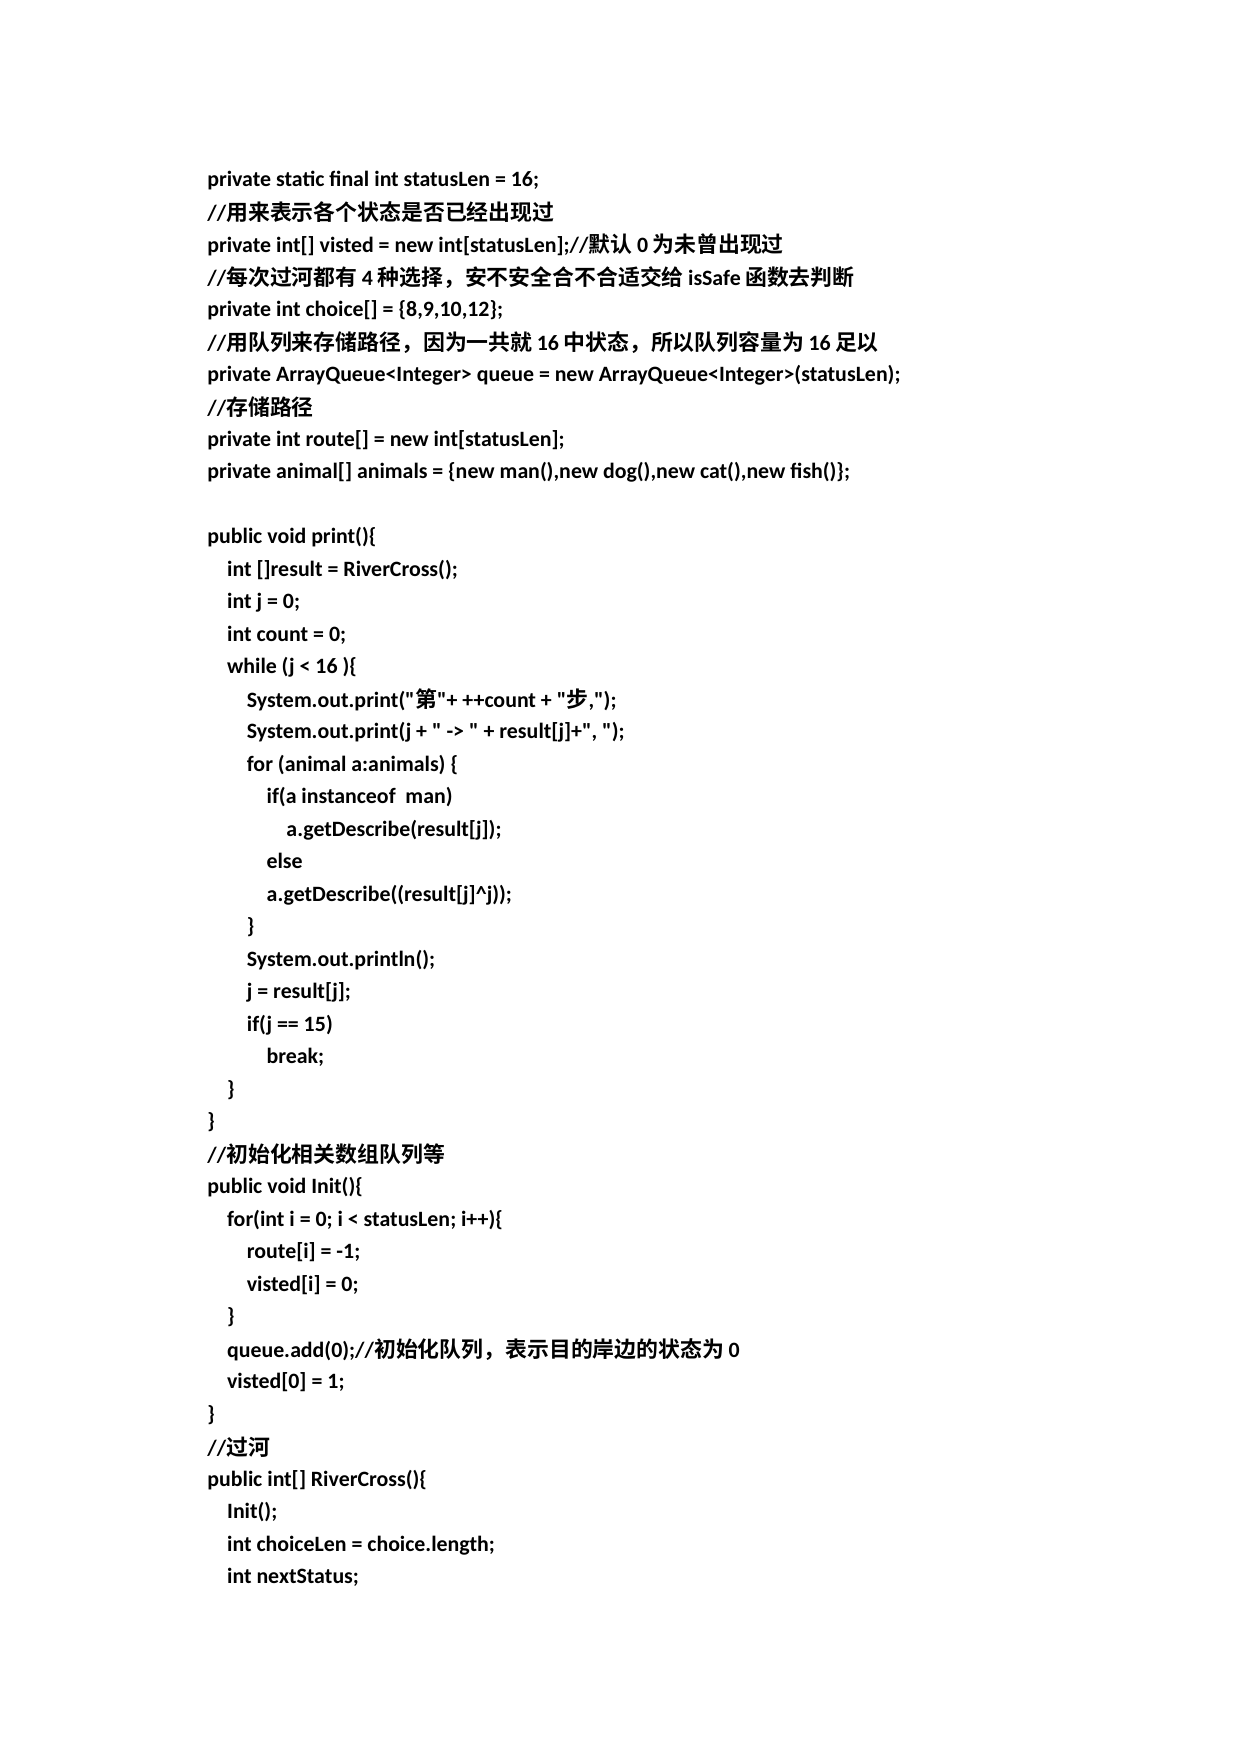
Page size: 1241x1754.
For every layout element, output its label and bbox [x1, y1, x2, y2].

text [187, 162, 1053, 1592]
